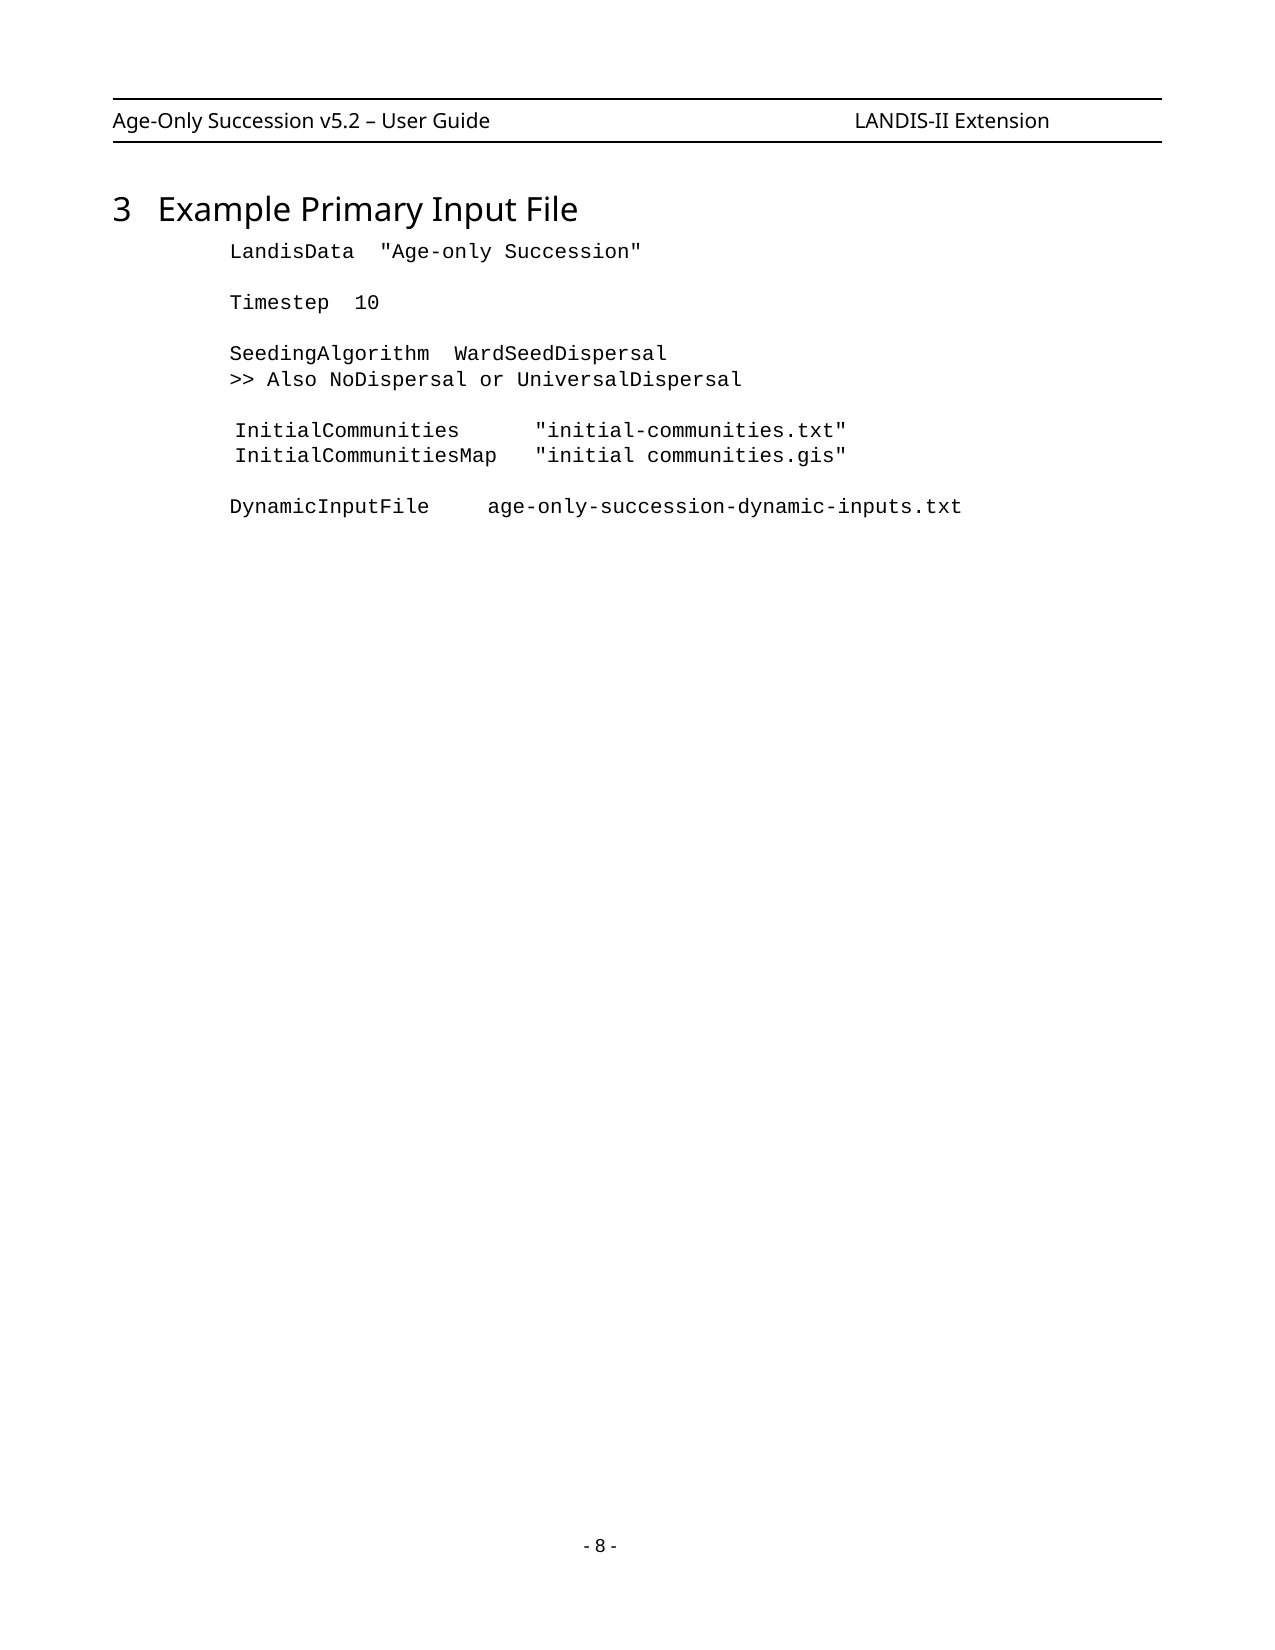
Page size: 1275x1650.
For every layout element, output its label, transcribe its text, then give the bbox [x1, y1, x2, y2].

text >> Also NoDispersal or UniversalDispersal [229, 369, 1057, 393]
text InitialCommunities "initial-communities.txt" [234, 420, 1057, 444]
text SeedingAlgorithm WardSeedDispersal [229, 343, 1057, 367]
text InitialCommunitiesMap "initial communities.gis" [234, 446, 1057, 469]
text LandisData "Age-only Succession" [229, 241, 1057, 265]
subtitle Example Primary Input File [112, 186, 1162, 232]
text DynamicInputFile age-only-succession-dynamic-inputs.txt [229, 497, 1057, 520]
text Timestep 10 [229, 292, 1057, 316]
